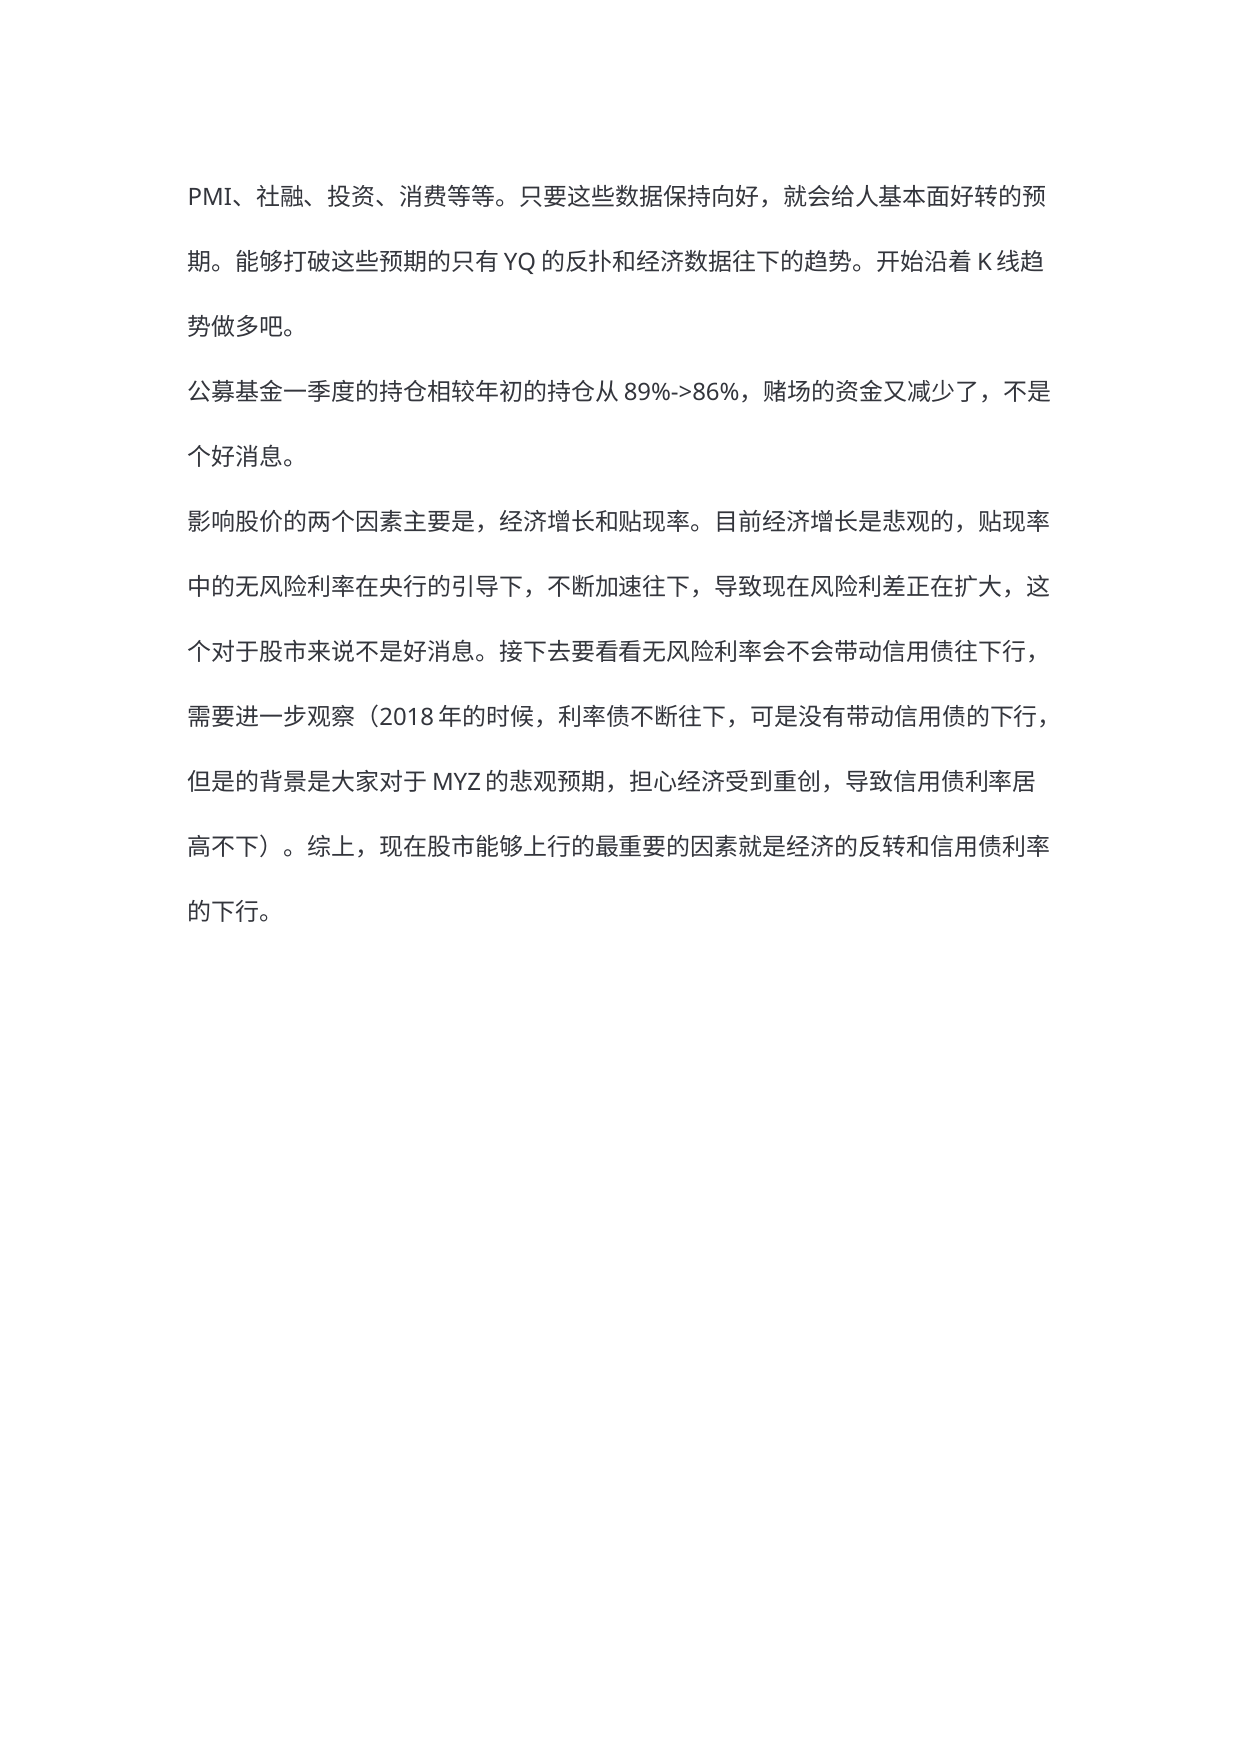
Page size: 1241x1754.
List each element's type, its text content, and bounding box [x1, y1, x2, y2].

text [187, 162, 1053, 357]
text 影响股价的两个因素主要是，经济增长和贴现率。目前经济增长是悲观的，贴现率中的无风险利率在央行的引导下，不断加速往下，导致现在风险利差正在扩大，这个对于股市来说不是好消息。接下去要看看无风险利率会不会带动信用债往下行，需要进一步观察（2018年的时候，利率债不断往下，可是没有带动信用债的下行，但是的背景是大家对于MYZ的悲观预期，担心经济受到重创，导致信用债利率居高不下）。综上，现在股市能够上行的最重要的因素就是经济的反转和信用债利率的下行。 [187, 487, 1053, 942]
text 公募基金一季度的持仓相较年初的持仓从89%->86%，赌场的资金又减少了，不是个好消息。 [187, 357, 1053, 487]
